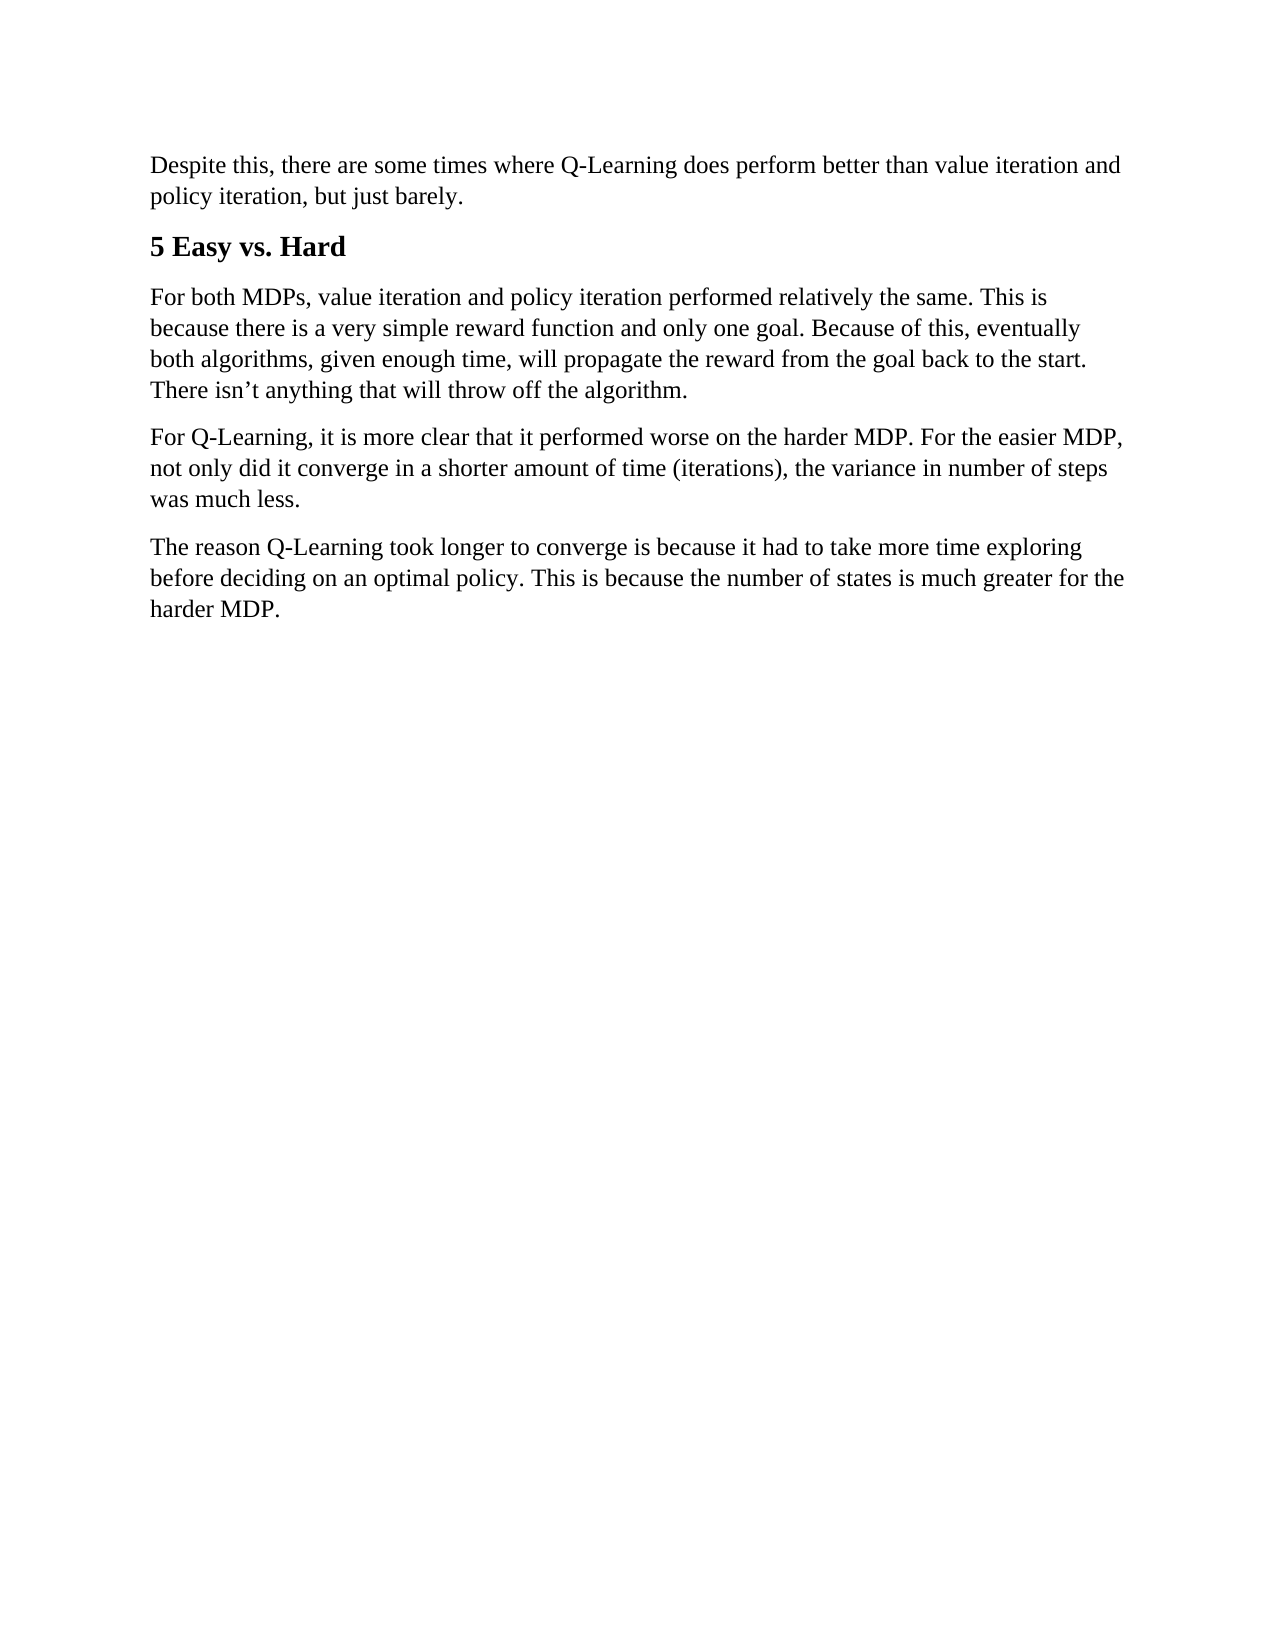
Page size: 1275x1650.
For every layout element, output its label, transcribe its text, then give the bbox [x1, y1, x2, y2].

text For both MDPs, value iteration and policy iteration performed relatively the same. This is because there is a very simple reward function and only one goal. Because of this, eventually both algorithms, given enough time, will propagate the reward from the goal back to the start. There isn’t anything that will throw off the algorithm. [150, 282, 1125, 403]
text For Q-Learning, it is more clear that it performed worse on the harder MDP. For the easier MDP, not only did it converge in a shorter amount of time (iterations), the variance in number of steps was much less. [150, 422, 1125, 513]
text Despite this, there are some times where Q-Learning does perform better than value iteration and policy iteration, but just barely. [150, 150, 1125, 210]
text 5 Easy vs. Hard [150, 229, 1125, 262]
text The reason Q-Learning took longer to converge is because it had to take more time exploring before deciding on an optimal policy. This is because the number of states is much greater for the harder MDP. [150, 532, 1125, 623]
